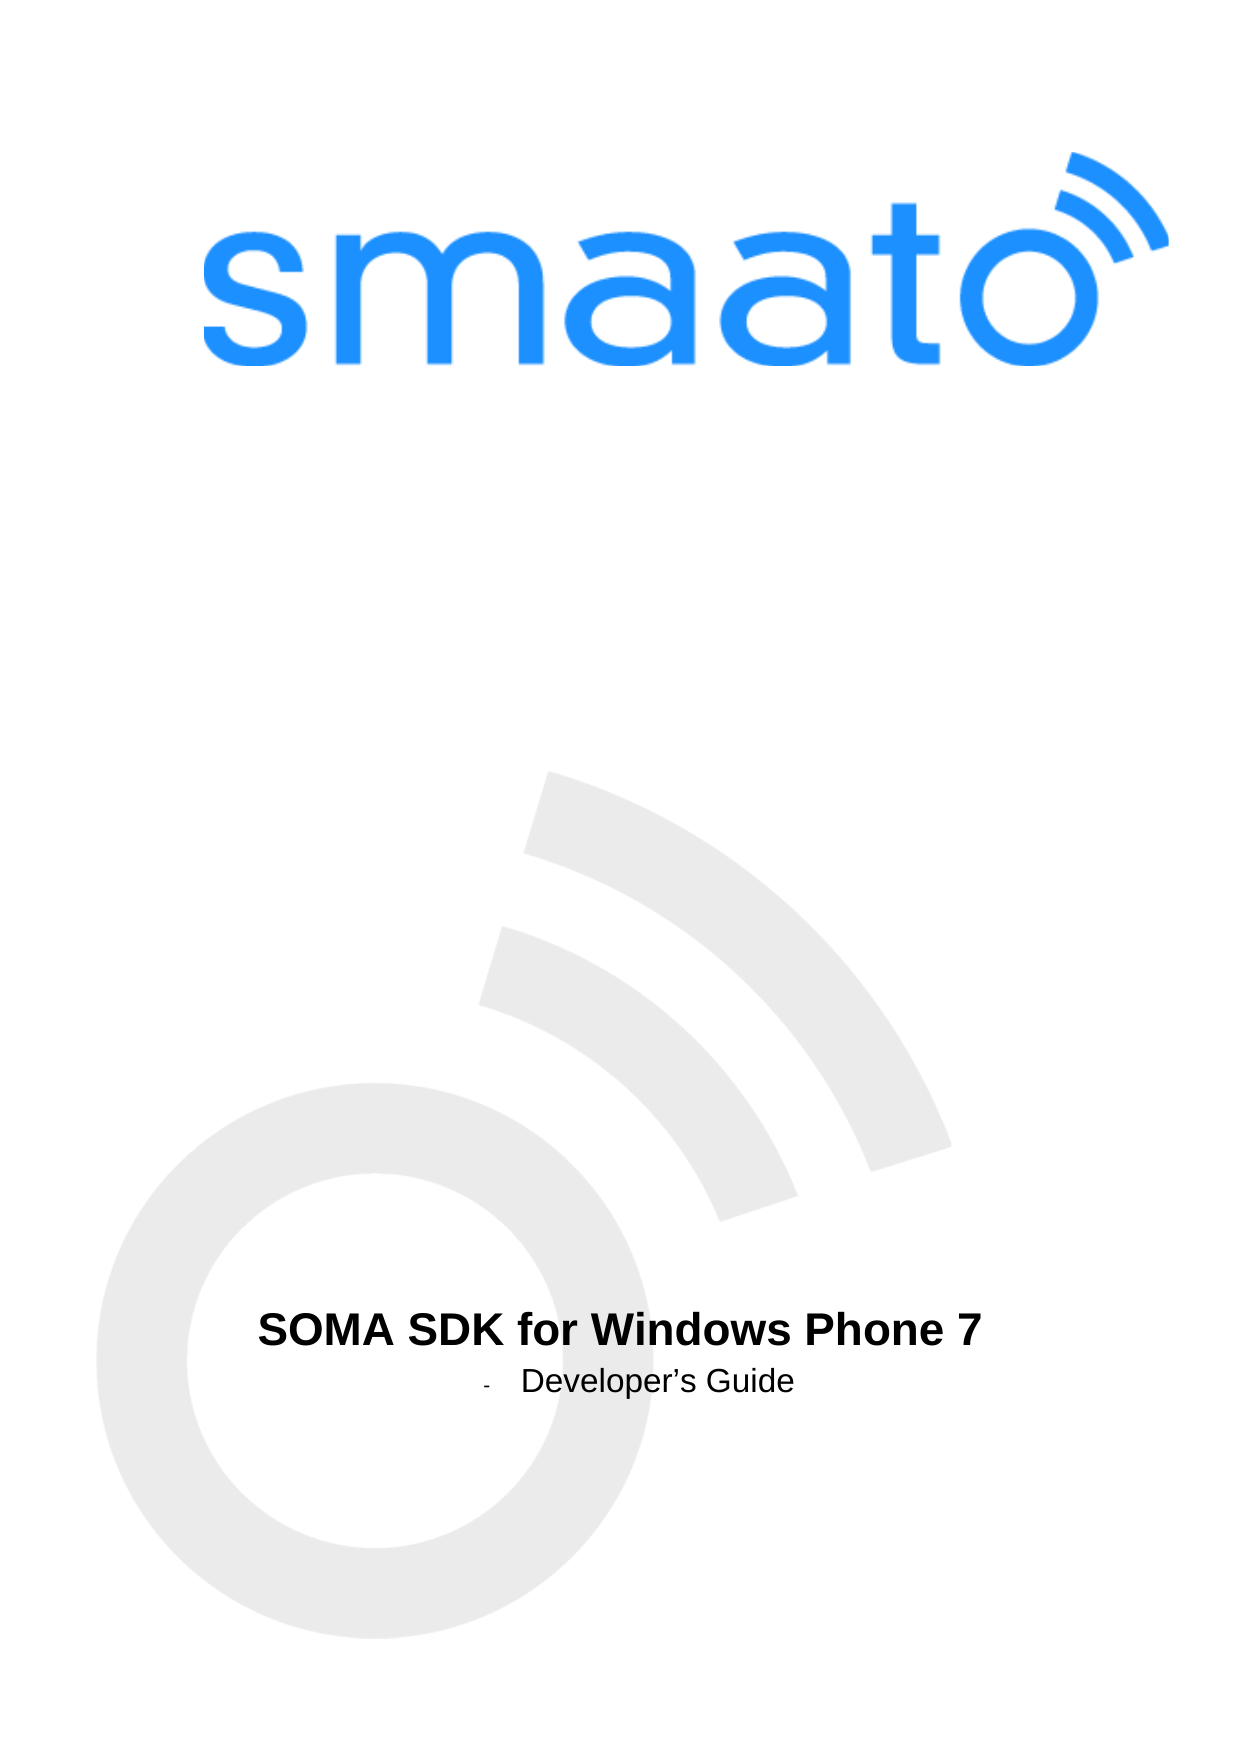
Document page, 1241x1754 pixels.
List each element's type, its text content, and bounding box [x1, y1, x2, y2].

picture [96, 771, 952, 1639]
picture [202, 152, 1168, 364]
text SOMA SDK for Windows Phone 7 [187, 1302, 1053, 1355]
list Developer’s Guide Changes [225, 1361, 1053, 1399]
